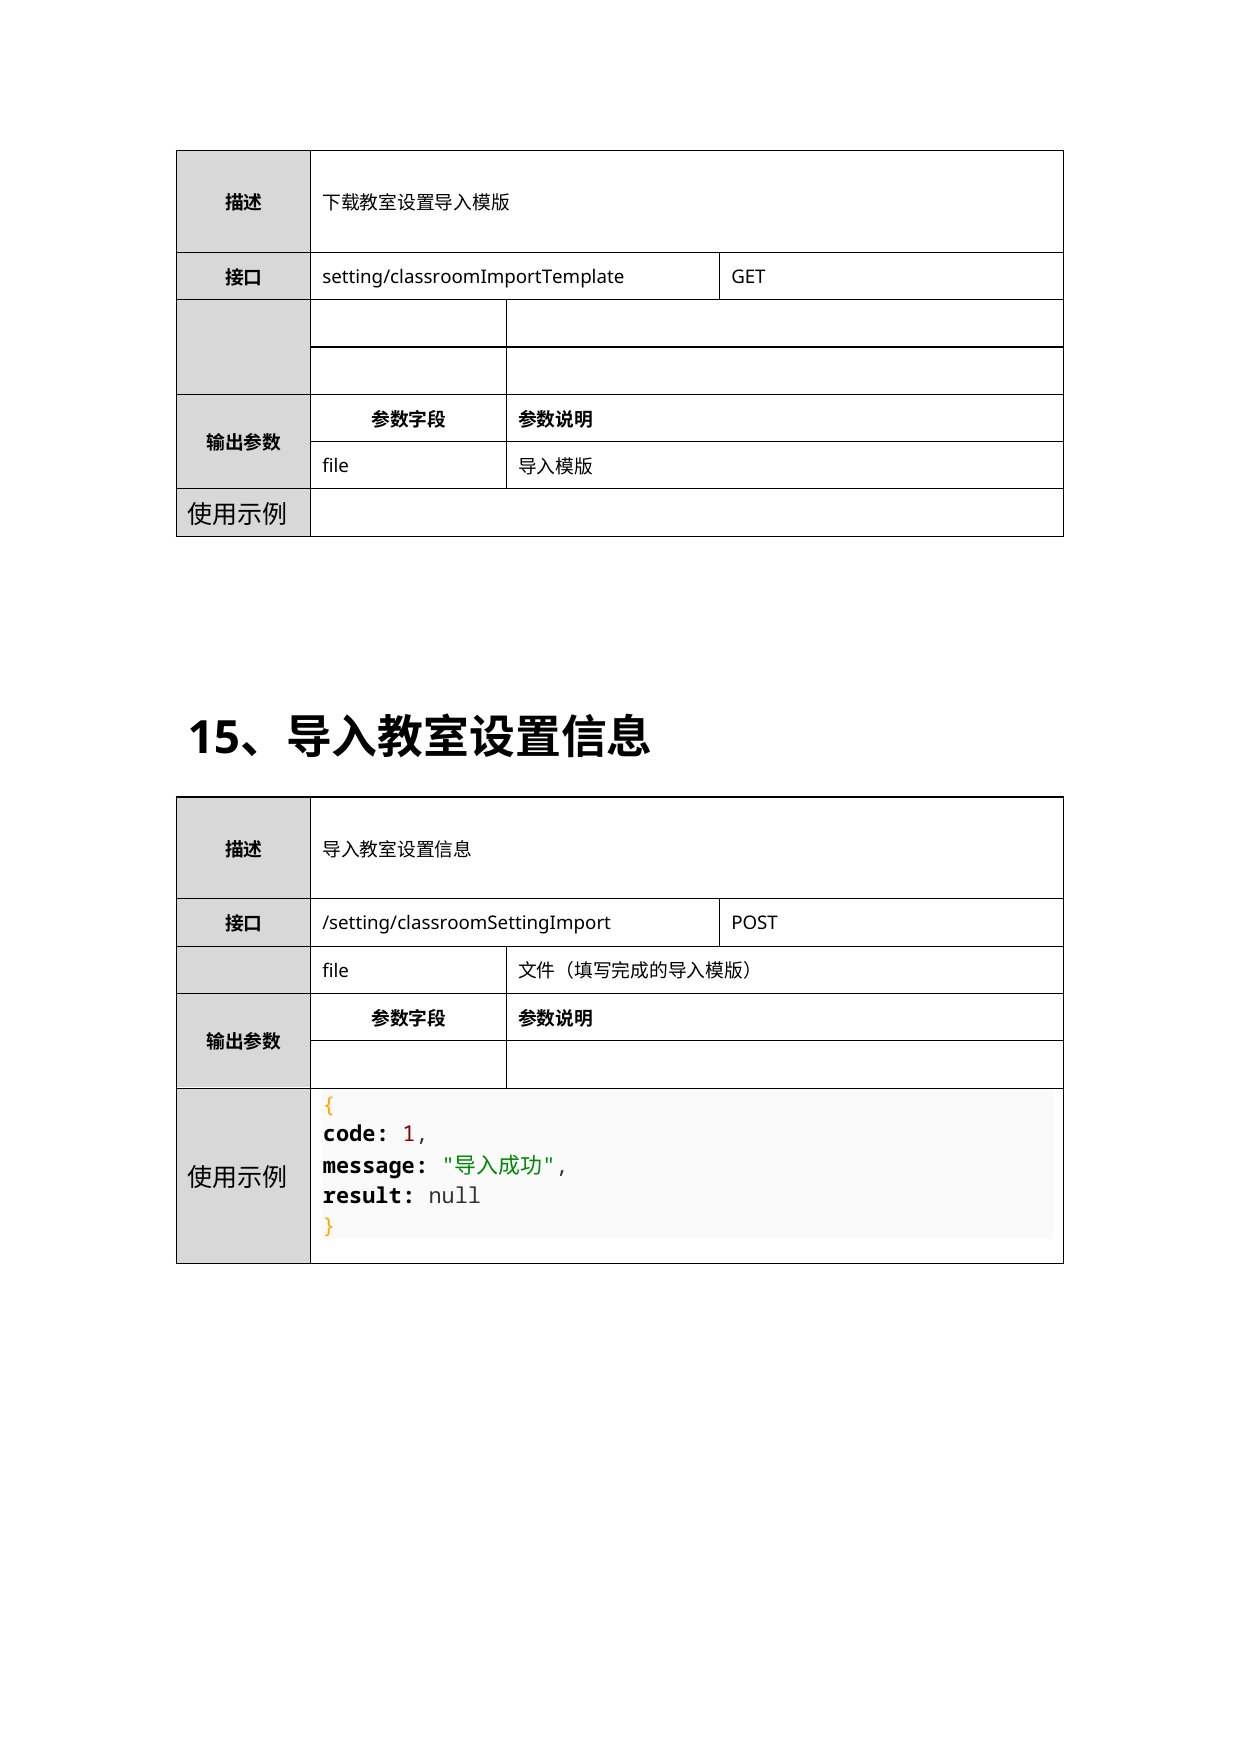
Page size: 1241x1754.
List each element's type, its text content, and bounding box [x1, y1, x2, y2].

table_cell 输出参数 [177, 395, 310, 488]
table_cell POST [720, 899, 1063, 946]
table_cell 接口 [177, 253, 310, 299]
table_header 描述 [177, 151, 310, 252]
table_cell GET [720, 253, 1063, 299]
table_cell [311, 348, 506, 394]
table_cell 参数字段 [311, 994, 506, 1040]
table_cell file [311, 442, 506, 488]
table_cell 参数说明 [507, 395, 1063, 441]
table_cell 输出参数 [177, 994, 310, 1087]
table_cell [177, 947, 310, 993]
table_cell 导入模版 [507, 442, 1063, 488]
table_header 描述 [177, 798, 310, 898]
table_cell setting/classroomImportTemplate [311, 253, 719, 299]
table_cell [311, 1041, 506, 1087]
table_cell [311, 300, 506, 346]
table_cell [507, 300, 1063, 346]
table_cell [507, 348, 1063, 394]
table_cell [311, 489, 1063, 536]
table_cell 参数字段 [311, 395, 506, 441]
table_cell { "code": 1, "message": "导入成功", "result": null } [311, 1089, 1063, 1263]
table_cell file [311, 947, 506, 993]
table_header 下载教室设置导入模版 [311, 151, 1063, 252]
subtitle 15、导入教室设置信息 [187, 701, 1053, 767]
table_cell 使用示例 [177, 1089, 310, 1263]
table_header 导入教室设置信息 [311, 798, 1063, 898]
table_cell [177, 300, 310, 394]
table_cell 参数说明 [507, 994, 1063, 1040]
table_cell 文件（填写完成的导入模版） [507, 947, 1063, 993]
table_cell 使用示例 [177, 489, 310, 536]
table_cell /setting/classroomSettingImport [311, 899, 719, 946]
table_cell 接口 [177, 899, 310, 946]
table_cell [507, 1041, 1063, 1087]
